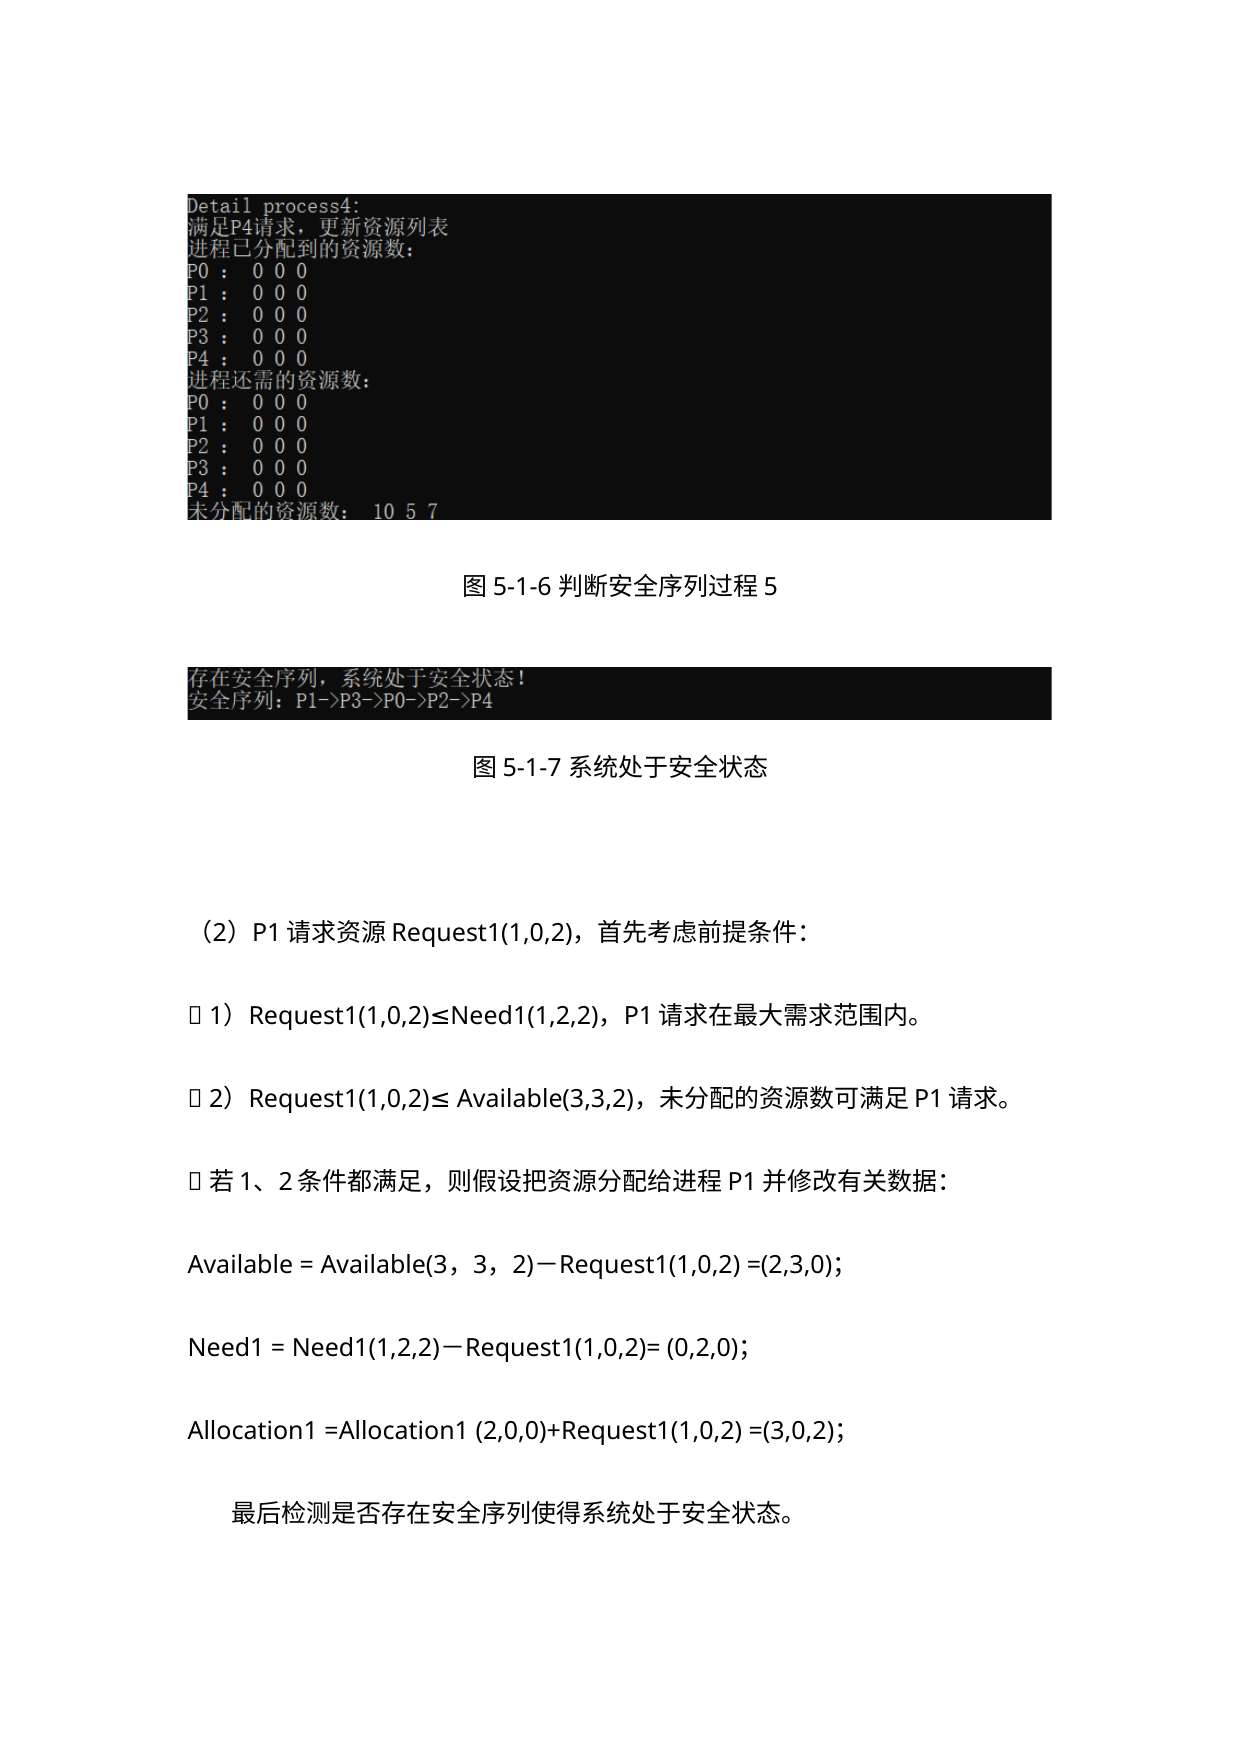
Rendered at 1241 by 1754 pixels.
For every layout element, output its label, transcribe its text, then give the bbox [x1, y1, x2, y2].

text  2）Request1(1,0,2)≤ Available(3,3,2)，未分配的资源数可满足P1请求。 [187, 1064, 1053, 1129]
text  若1、2条件都满足，则假设把资源分配给进程P1并修改有关数据： [187, 1147, 1053, 1212]
text Allocation1 =Allocation1 (2,0,0)+Request1(1,0,2) =(3,0,2)； [187, 1396, 1053, 1461]
picture [187, 194, 1052, 520]
text Need1 = Need1(1,2,2)－Request1(1,0,2)= (0,2,0)； [187, 1313, 1053, 1378]
text 图5-1-6 判断安全序列过程5 [187, 552, 1053, 617]
text 图5-1-7 系统处于安全状态 [187, 733, 1053, 798]
list 最后检测是否存在安全序列使得系统处于安全状态。 [187, 1479, 1053, 1544]
text  1）Request1(1,0,2)≤Need1(1,2,2)，P1请求在最大需求范围内。 [187, 981, 1053, 1046]
text Available = Available(3，3，2)－Request1(1,0,2) =(2,3,0)； [187, 1230, 1053, 1295]
picture [187, 667, 1052, 720]
text （2）P1请求资源Request1(1,0,2)，首先考虑前提条件： [187, 898, 1053, 963]
